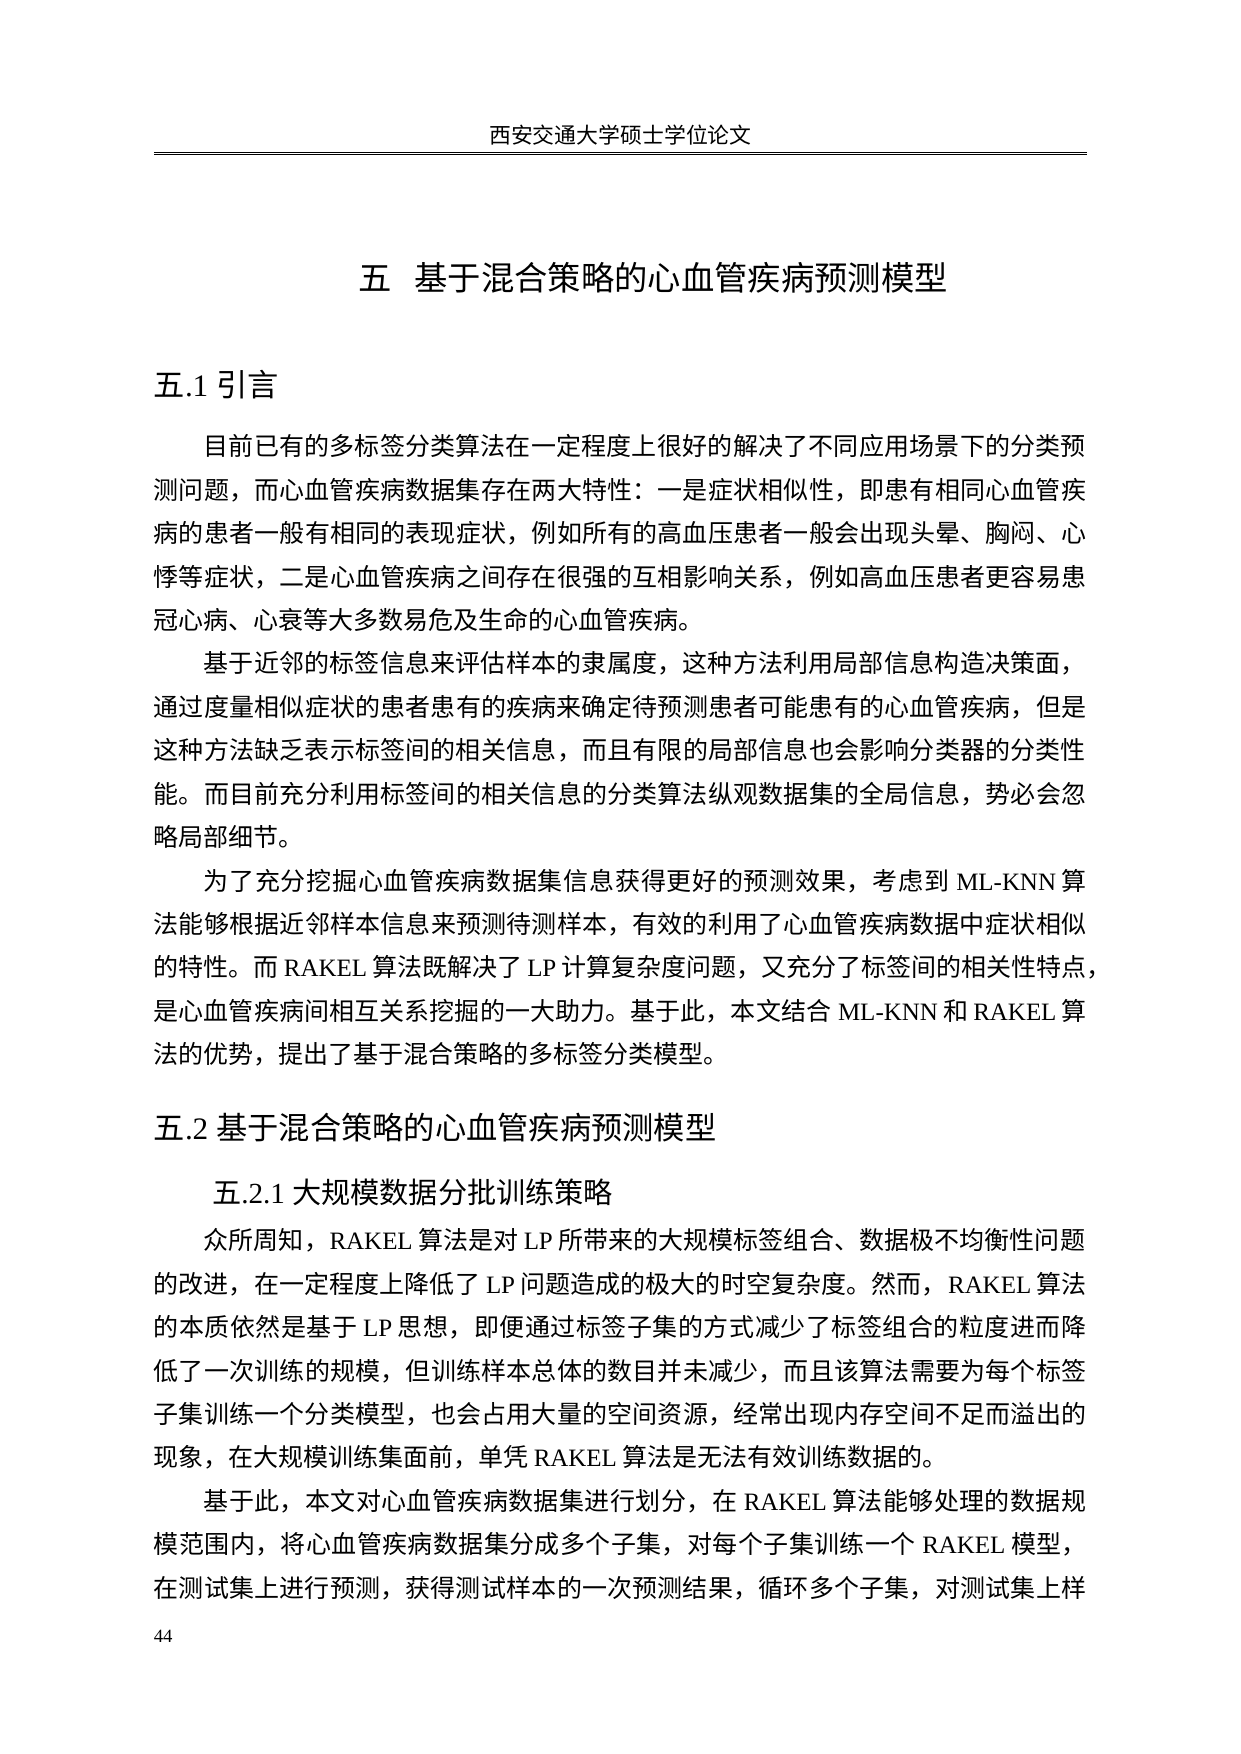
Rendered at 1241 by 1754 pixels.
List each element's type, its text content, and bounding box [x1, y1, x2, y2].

subtitle 基于混合策略的心血管疾病预测模型 [153, 1103, 1087, 1148]
text 基于近邻的标签信息来评估样本的隶属度，这种方法利用局部信息构造决策面，通过度量相似症状的患者患有的疾病来确定待预测患者可能患有的心血管疾病，但是这种方法缺乏表示标签间的相关信息，而且有限的局部信息也会影响分类器的分类性能。而目前充分利用标签间的相关信息的分类算法纵观数据集的全局信息，势必会忽略局部细节。 [153, 644, 1087, 854]
text 众所周知，RAKEL算法是对LP所带来的大规模标签组合、数据极不均衡性问题的改进，在一定程度上降低了LP问题造成的极大的时空复杂度。然而，RAKEL算法的本质依然是基于LP思想，即便通过标签子集的方式减少了标签组合的粒度进而降低了一次训练的规模，但训练样本总体的数目并未减少，而且该算法需要为每个标签子集训练一个分类模型，也会占用大量的空间资源，经常出现内存空间不足而溢出的现象，在大规模训练集面前，单凭RAKEL算法是无法有效训练数据的。 [153, 1221, 1087, 1474]
text 目前已有的多标签分类算法在一定程度上很好的解决了不同应用场景下的分类预测问题，而心血管疾病数据集存在两大特性：一是症状相似性，即患有相同心血管疾病的患者一般有相同的表现症状，例如所有的高血压患者一般会出现头晕、胸闷、心悸等症状，二是心血管疾病之间存在很强的互相影响关系，例如高血压患者更容易患冠心病、心衰等大多数易危及生命的心血管疾病。 [153, 427, 1087, 637]
subtitle 引言 [153, 360, 1087, 405]
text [153, 1481, 1087, 1604]
subtitle 大规模数据分批训练策略 [153, 1170, 1087, 1212]
subtitle 基于混合策略的心血管疾病预测模型 [219, 252, 1087, 300]
text 为了充分挖掘心血管疾病数据集信息获得更好的预测效果，考虑到ML-KNN算法能够根据近邻样本信息来预测待测样本，有效的利用了心血管疾病数据中症状相似的特性。而RAKEL算法既解决了LP计算复杂度问题，又充分了标签间的相关性特点，是心血管疾病间相互关系挖掘的一大助力。基于此，本文结合ML-KNN和RAKEL算法的优势，提出了基于混合策略的多标签分类模型。 [153, 861, 1087, 1071]
